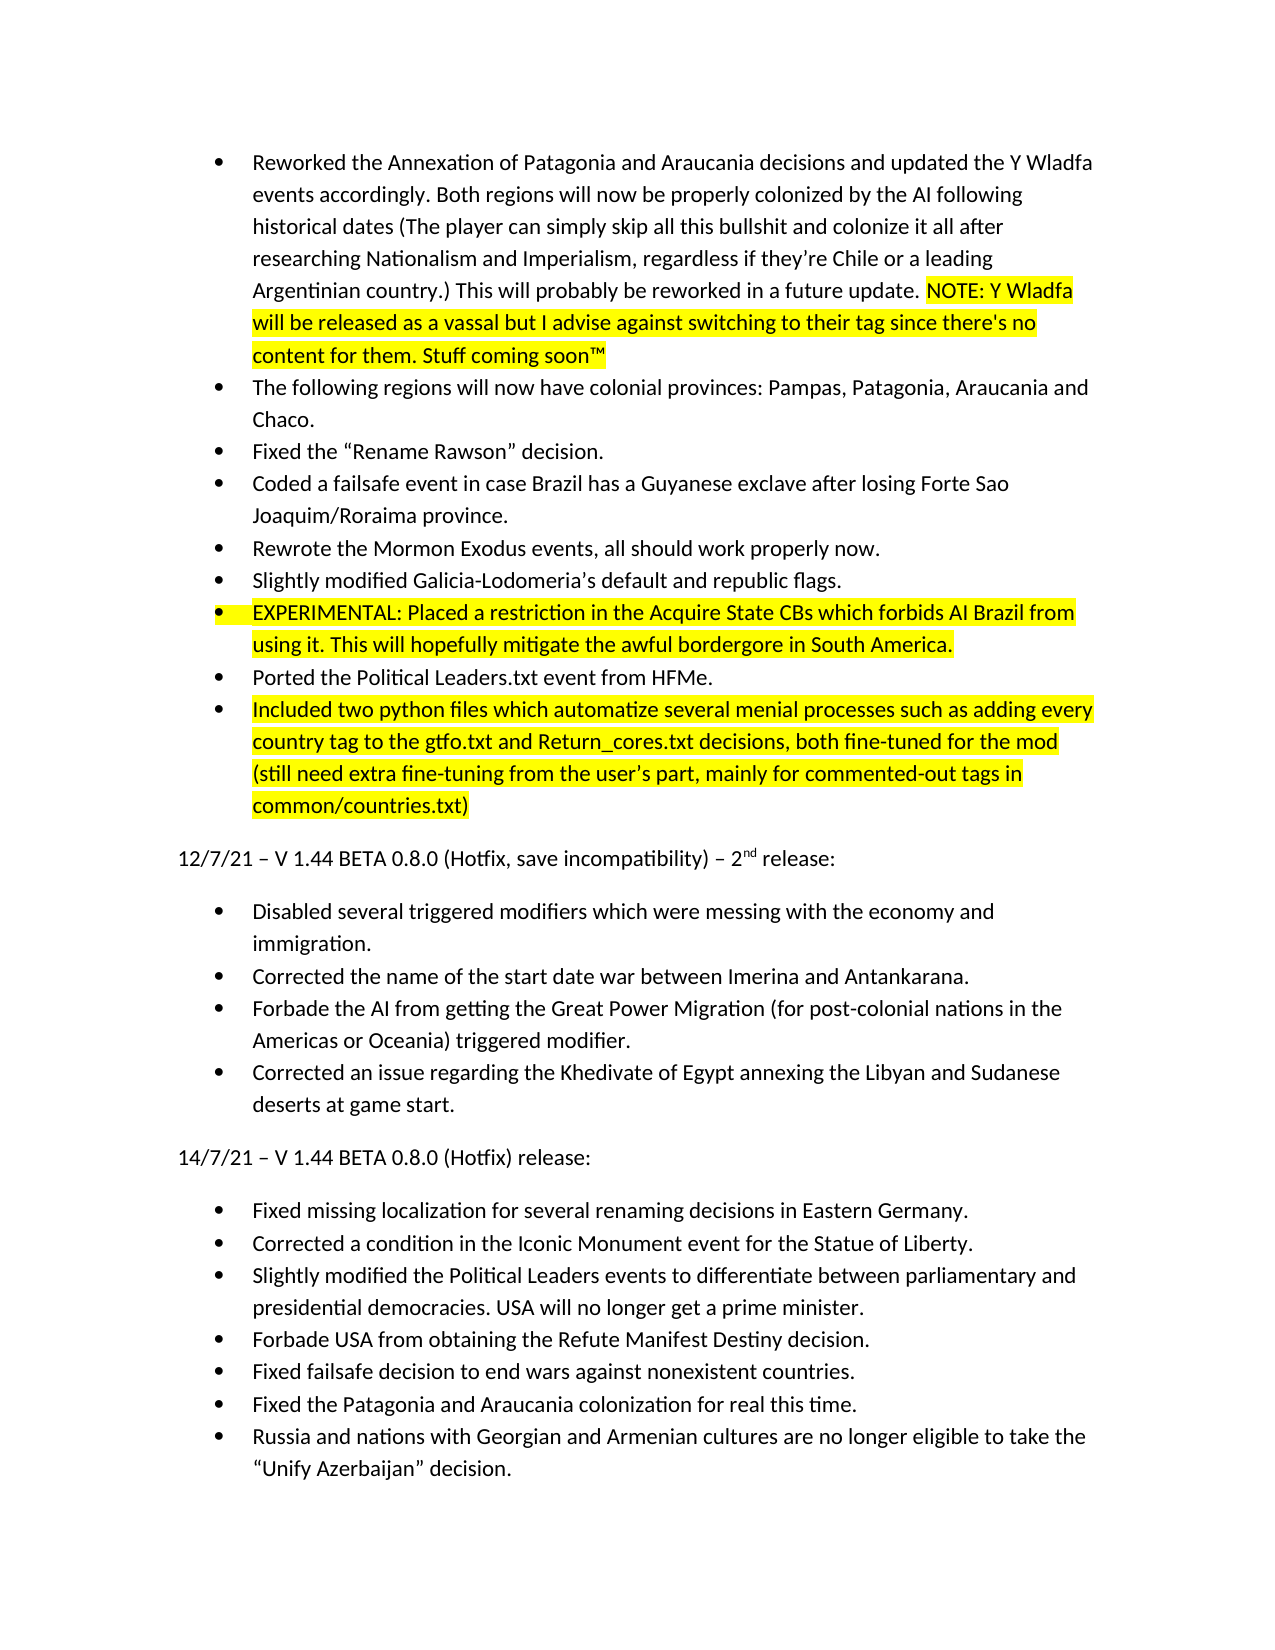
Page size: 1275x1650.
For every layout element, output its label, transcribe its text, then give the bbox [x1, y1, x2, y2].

list Coded a failsafe event in case Brazil has a Guyanese exclave after losing Forte Sao Joaquim/Roraima province. [215, 469, 1098, 530]
list Rewrote the Mormon Exodus events, all should work properly now. [215, 534, 1098, 562]
text 14/7/21 – V 1.44 BETA 0.8.0 (Hotfix) release: [177, 1143, 1098, 1172]
list Fixed the Patagonia and Araucania colonization for real this time. [215, 1390, 1098, 1418]
list Fixed the “Rename Rawson” decision. [215, 437, 1098, 465]
list Corrected an issue regarding the Khedivate of Egypt annexing the Libyan and Sudanese deserts at game start. [215, 1058, 1098, 1118]
list Corrected a condition in the Iconic Monument event for the Statue of Liberty. [215, 1229, 1098, 1257]
text 12/7/21 – V 1.44 BETA 0.8.0 (Hotfix, save incompatibility) – 2nd release: [177, 844, 1098, 872]
list Russia and nations with Georgian and Armenian cultures are no longer eligible to take the “Unify Azerbaijan” decision. [215, 1422, 1098, 1482]
list Ported the Political Leaders.txt event from HFMe. [215, 663, 1098, 691]
list Corrected the name of the start date war between Imerina and Antankarana. [215, 962, 1098, 990]
list EXPERIMENTAL: Placed a restriction in the Acquire State CBs which forbids AI Brazil from using it. This will hopefully mitigate the awful bordergore in South America. [215, 598, 1098, 658]
list The following regions will now have colonial provinces: Pampas, Patagonia, Araucania and Chaco. [215, 373, 1098, 433]
list Disabled several triggered modifiers which were messing with the economy and immigration. [215, 897, 1098, 958]
list Slightly modified the Political Leaders events to differentiate between parliamentary and presidential democracies. USA will no longer get a prime minister. [215, 1261, 1098, 1321]
list Slightly modified Galicia-Lodomeria’s default and republic flags. [215, 566, 1098, 594]
list Forbade USA from obtaining the Refute Manifest Destiny decision. [215, 1325, 1098, 1353]
list Included two python files which automatize several menial processes such as adding every country tag to the gtfo.txt and Return_cores.txt decisions, both fine-tuned for the mod (still need extra fine-tuning from the user’s part, mainly for commented-out tags in common/countries.txt) [215, 695, 1098, 819]
list Forbade the AI from getting the Great Power Migration (for post-colonial nations in the Americas or Oceania) triggered modifier. [215, 994, 1098, 1054]
list Fixed missing localization for several renaming decisions in Eastern Germany. [215, 1197, 1098, 1224]
list Reworked the Annexation of Patagonia and Araucania decisions and updated the Y Wladfa events accordingly. Both regions will now be properly colonized by the AI following historical dates (The player can simply skip all this bullshit and colonize it all after researching Nationalism and Imperialism, regardless if they’re Chile or a leading Argentinian country.) This will probably be reworked in a future update. NOTE: Y Wladfa will be released as a vassal but I advise against switching to their tag since there's no content for them. Stuff coming soon™ [215, 148, 1098, 369]
list Fixed failsafe decision to end wars against nonexistent countries. [215, 1357, 1098, 1386]
